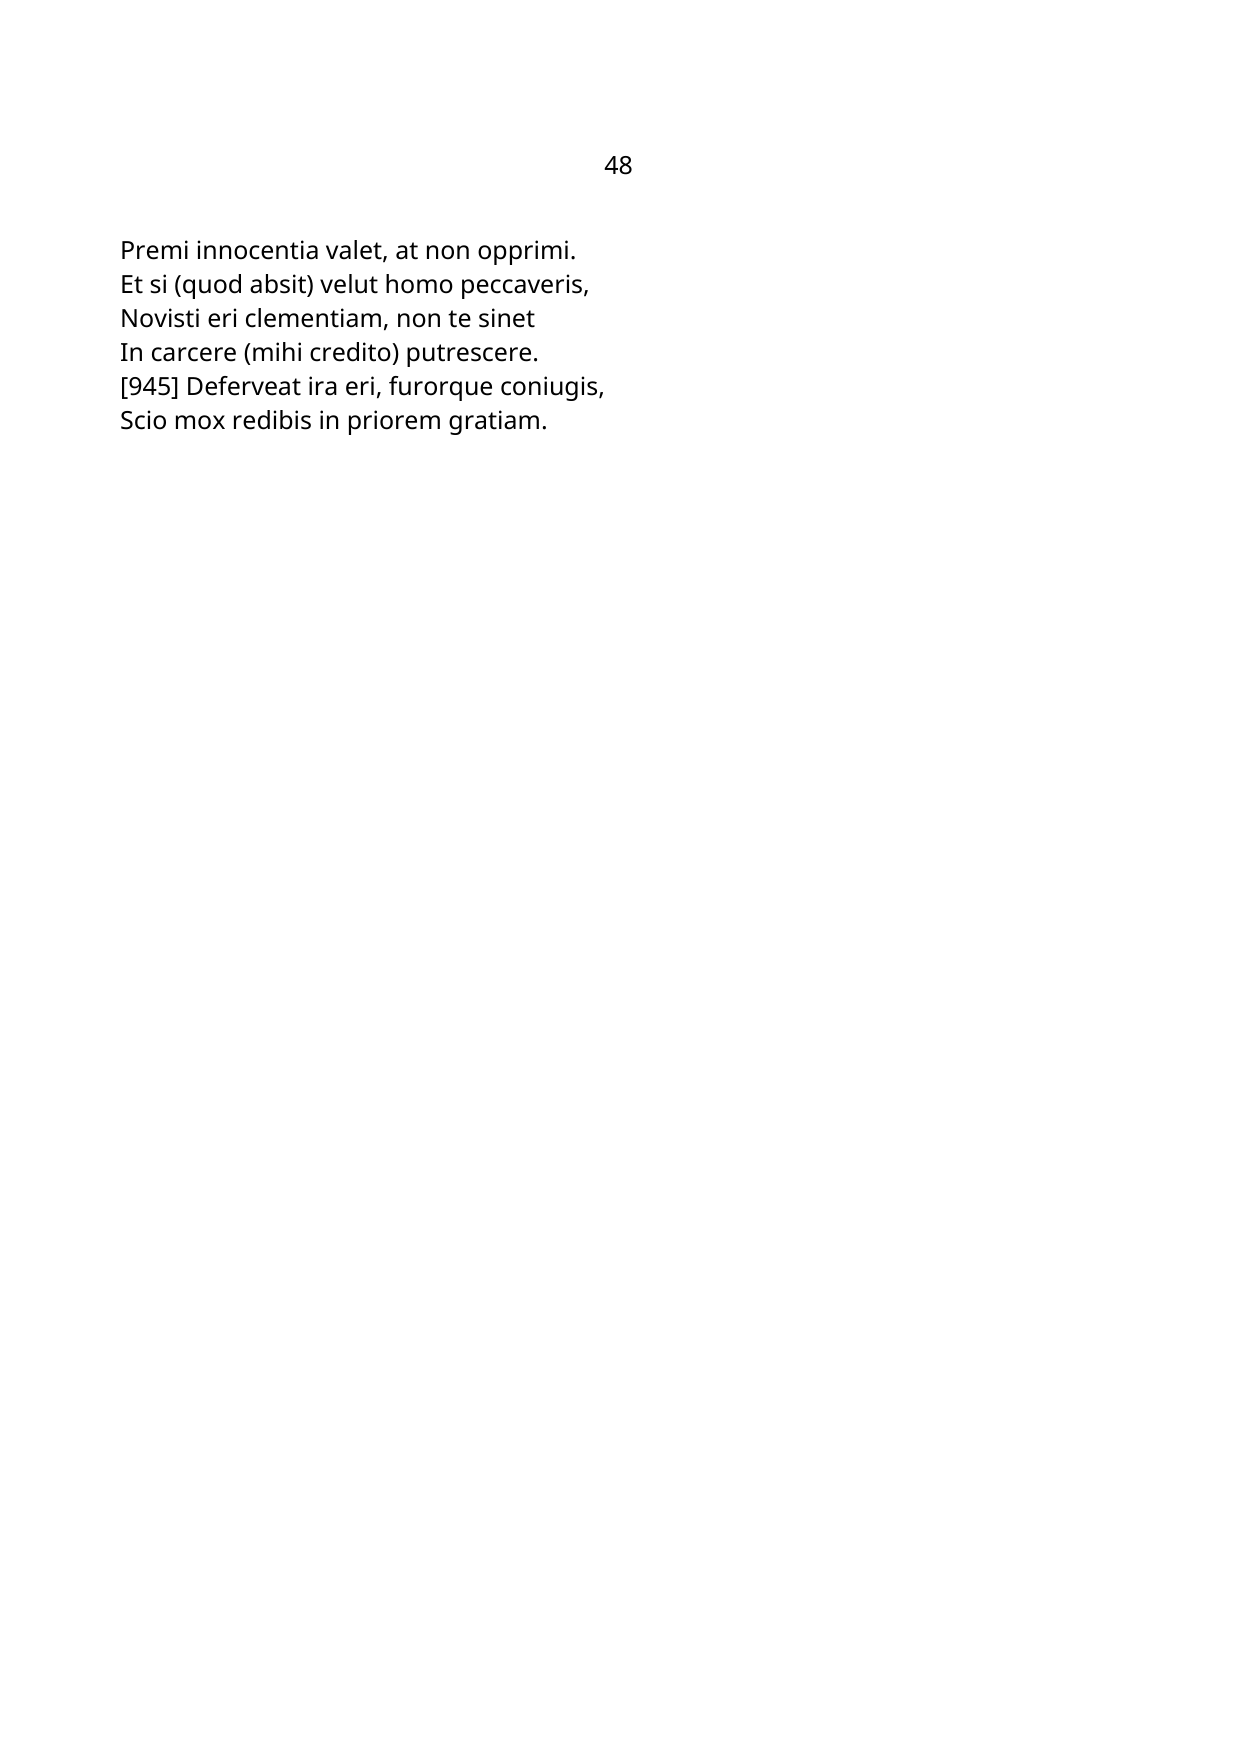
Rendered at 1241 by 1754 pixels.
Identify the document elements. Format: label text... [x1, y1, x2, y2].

text Scio mox redibis in priorem gratiam. [120, 403, 1120, 437]
text Premi innocentia valet, at non opprimi. [120, 232, 1120, 267]
text Et si (quod absit) velut homo peccaveris, [120, 267, 1120, 301]
text In carcere (mihi credito) putrescere. [120, 335, 1120, 369]
text [945] Deferveat ira eri, furorque coniugis, [120, 369, 1120, 403]
text Novisti eri clementiam, non te sinet [120, 301, 1120, 335]
